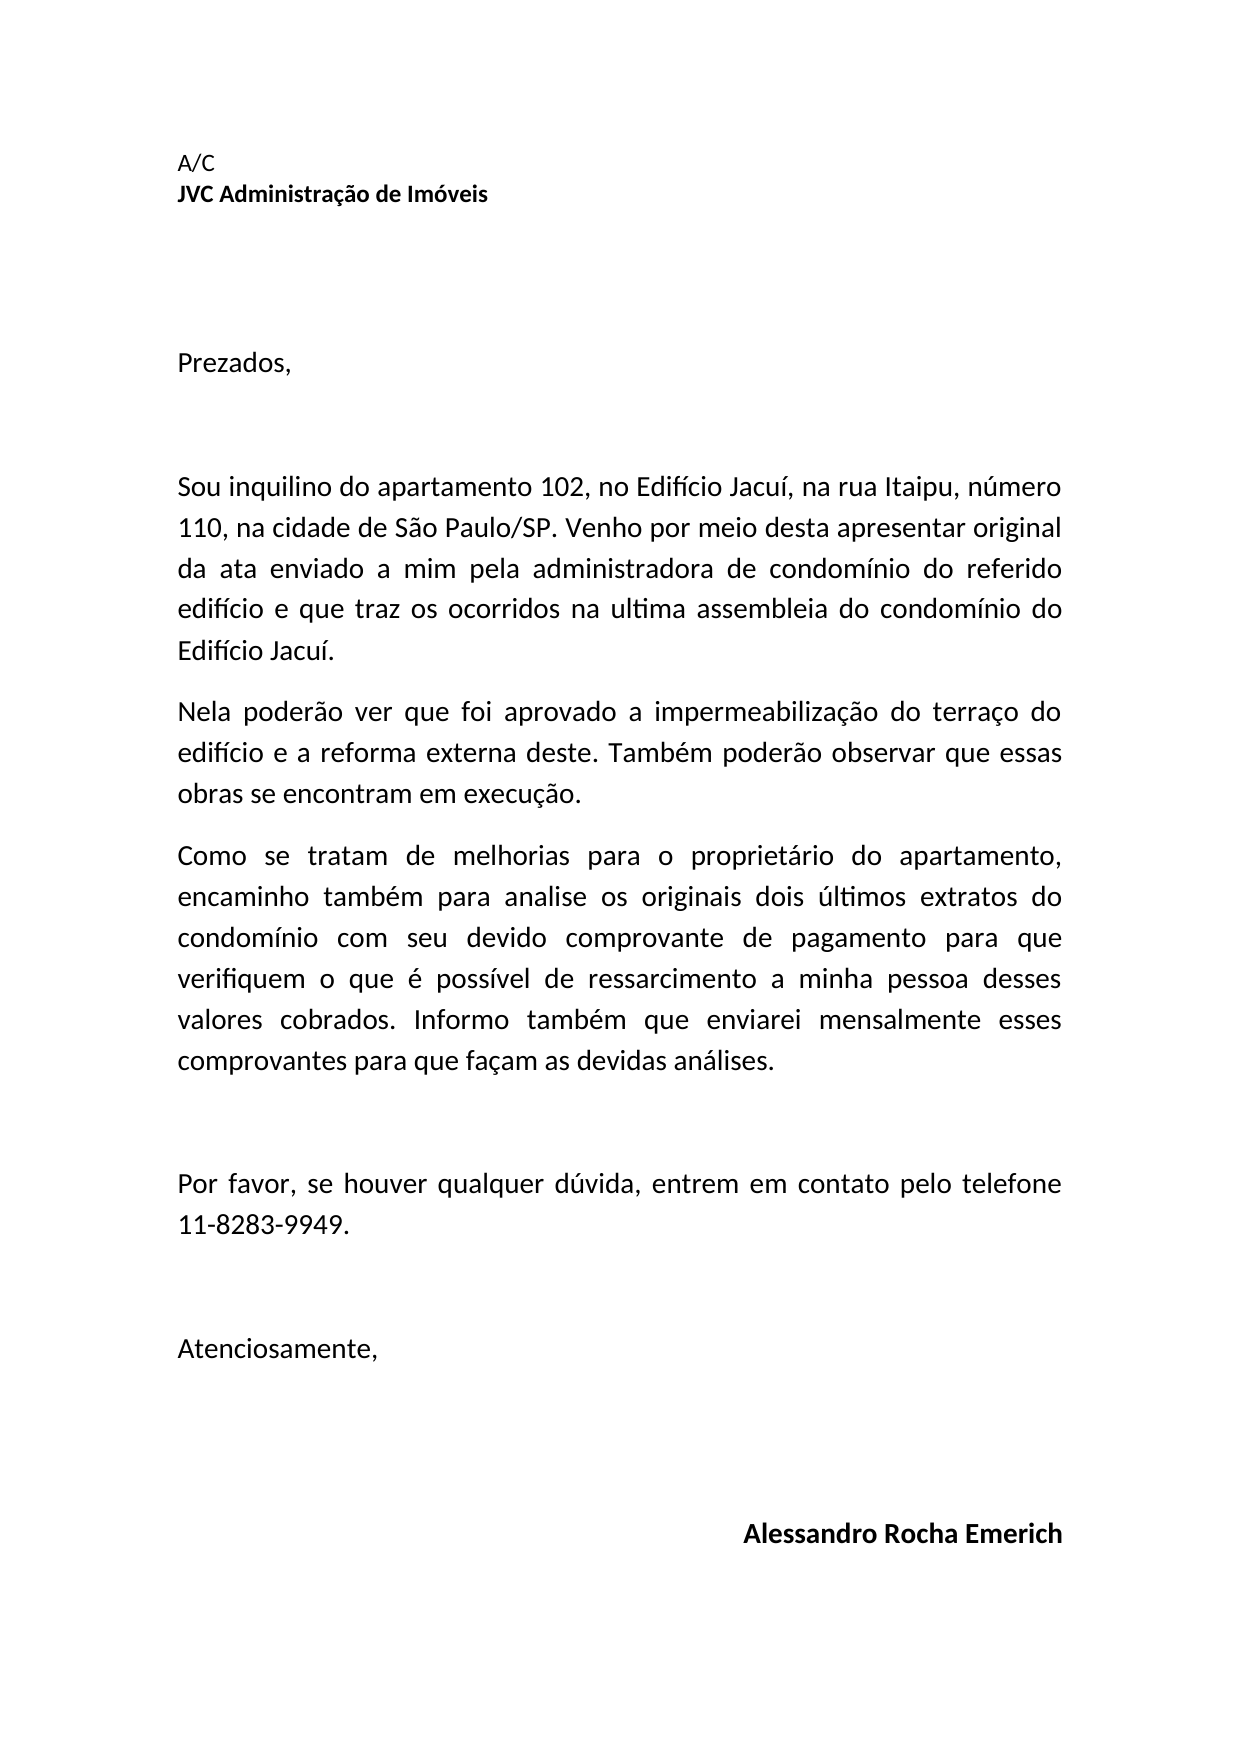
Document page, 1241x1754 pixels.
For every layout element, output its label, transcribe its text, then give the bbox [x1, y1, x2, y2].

text JVC Administração de Imóveis [177, 178, 1063, 209]
text Por favor, se houver qualquer dúvida, entrem em contato pelo telefone 11-8283-9949. [177, 1165, 1063, 1242]
text Como se tratam de melhorias para o proprietário do apartamento, encaminho também para analise os originais dois últimos extratos do condomínio com seu devido comprovante de pagamento para que verifiquem o que é possível de ressarcimento a minha pessoa desses valores cobrados. Informo também que enviarei mensalmente esses comprovantes para que façam as devidas análises. [177, 837, 1063, 1077]
text Alessandro Rocha Emerich [177, 1515, 1063, 1551]
text Nela poderão ver que foi aprovado a impermeabilização do terraço do edifício e a reforma externa deste. Também poderão observar que essas obras se encontram em execução. [177, 693, 1063, 811]
text Prezados, [177, 344, 1063, 380]
text Sou inquilino do apartamento 102, no Edifício Jacuí, na rua Itaipu, número 110, na cidade de São Paulo/SP. Venho por meio desta apresentar original da ata enviado a mim pela administradora de condomínio do referido edifício e que traz os ocorridos na ultima assembleia do condomínio do Edifício Jacuí. [177, 468, 1063, 667]
text Atenciosamente, [177, 1330, 1063, 1365]
text A/C [177, 148, 1063, 178]
